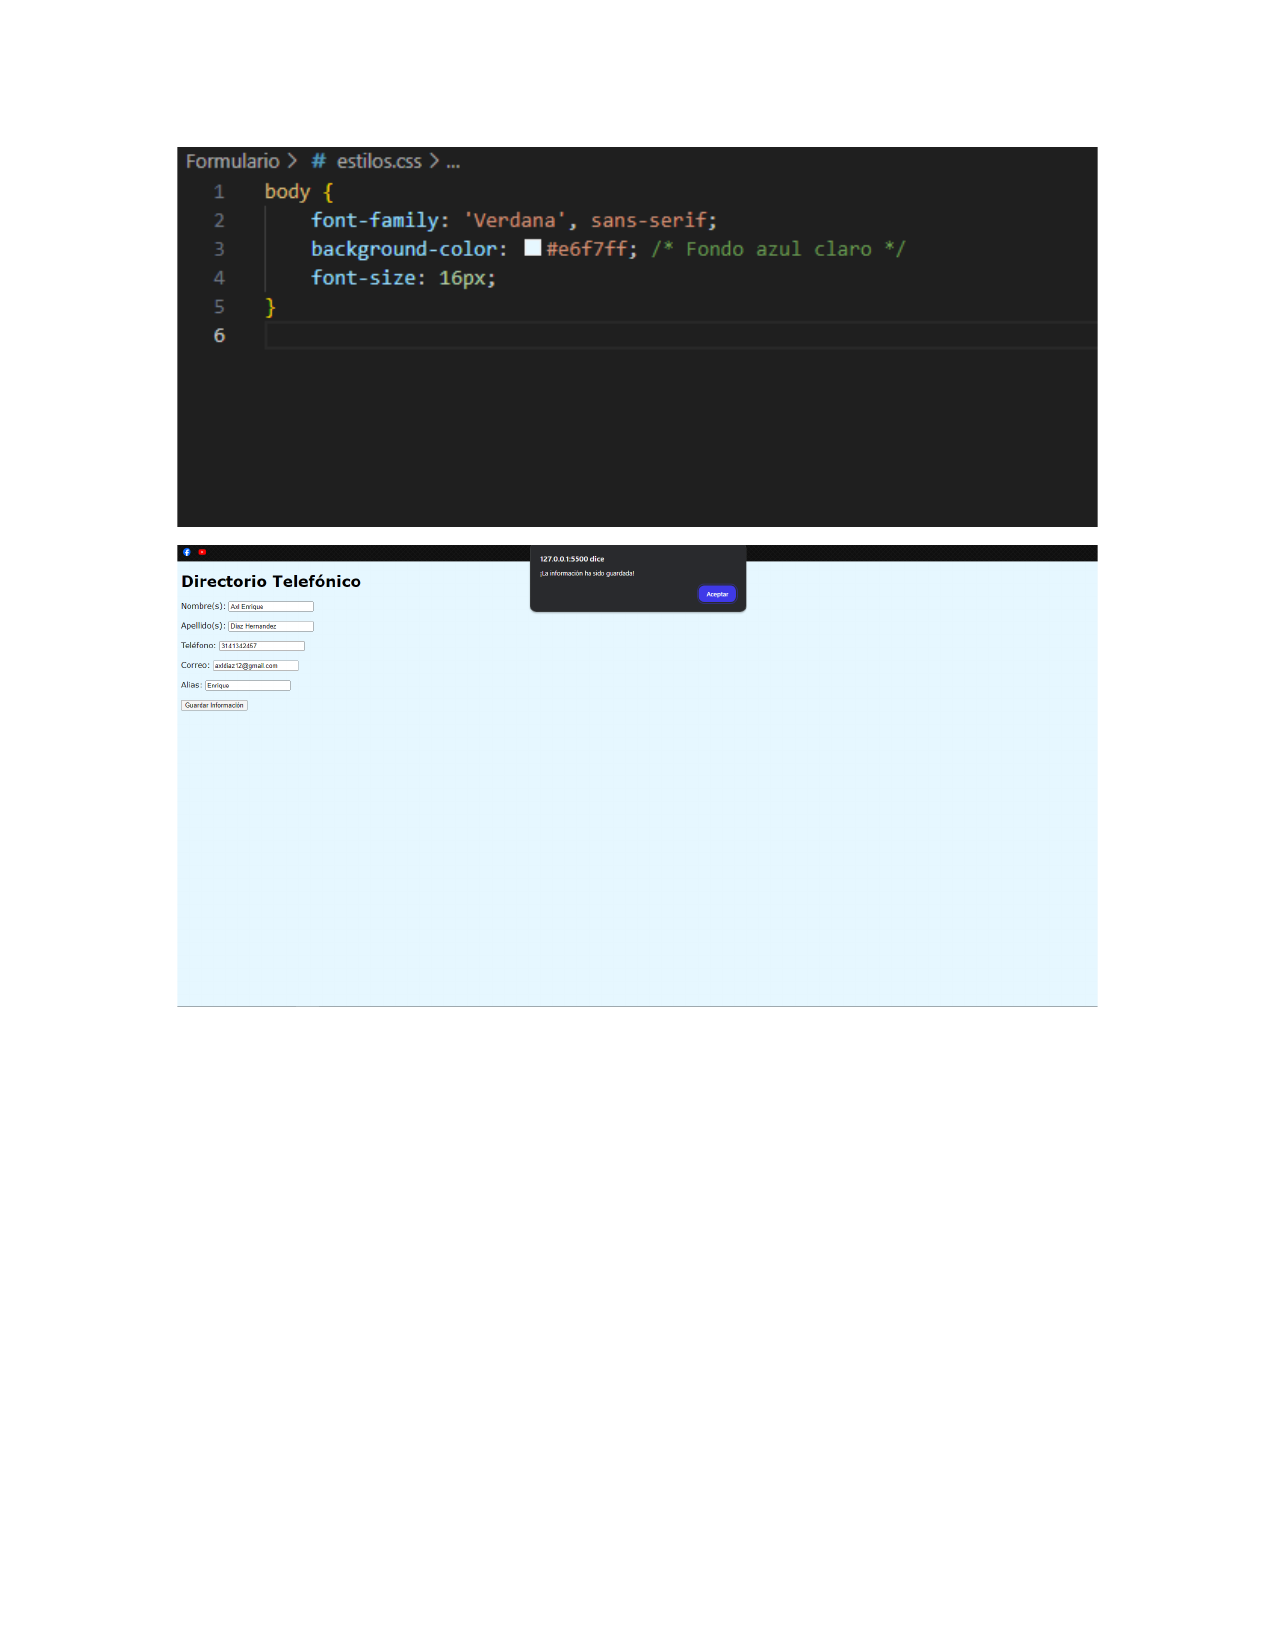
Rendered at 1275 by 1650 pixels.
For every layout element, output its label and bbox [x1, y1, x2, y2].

picture [177, 545, 1098, 1007]
picture [177, 147, 1098, 527]
